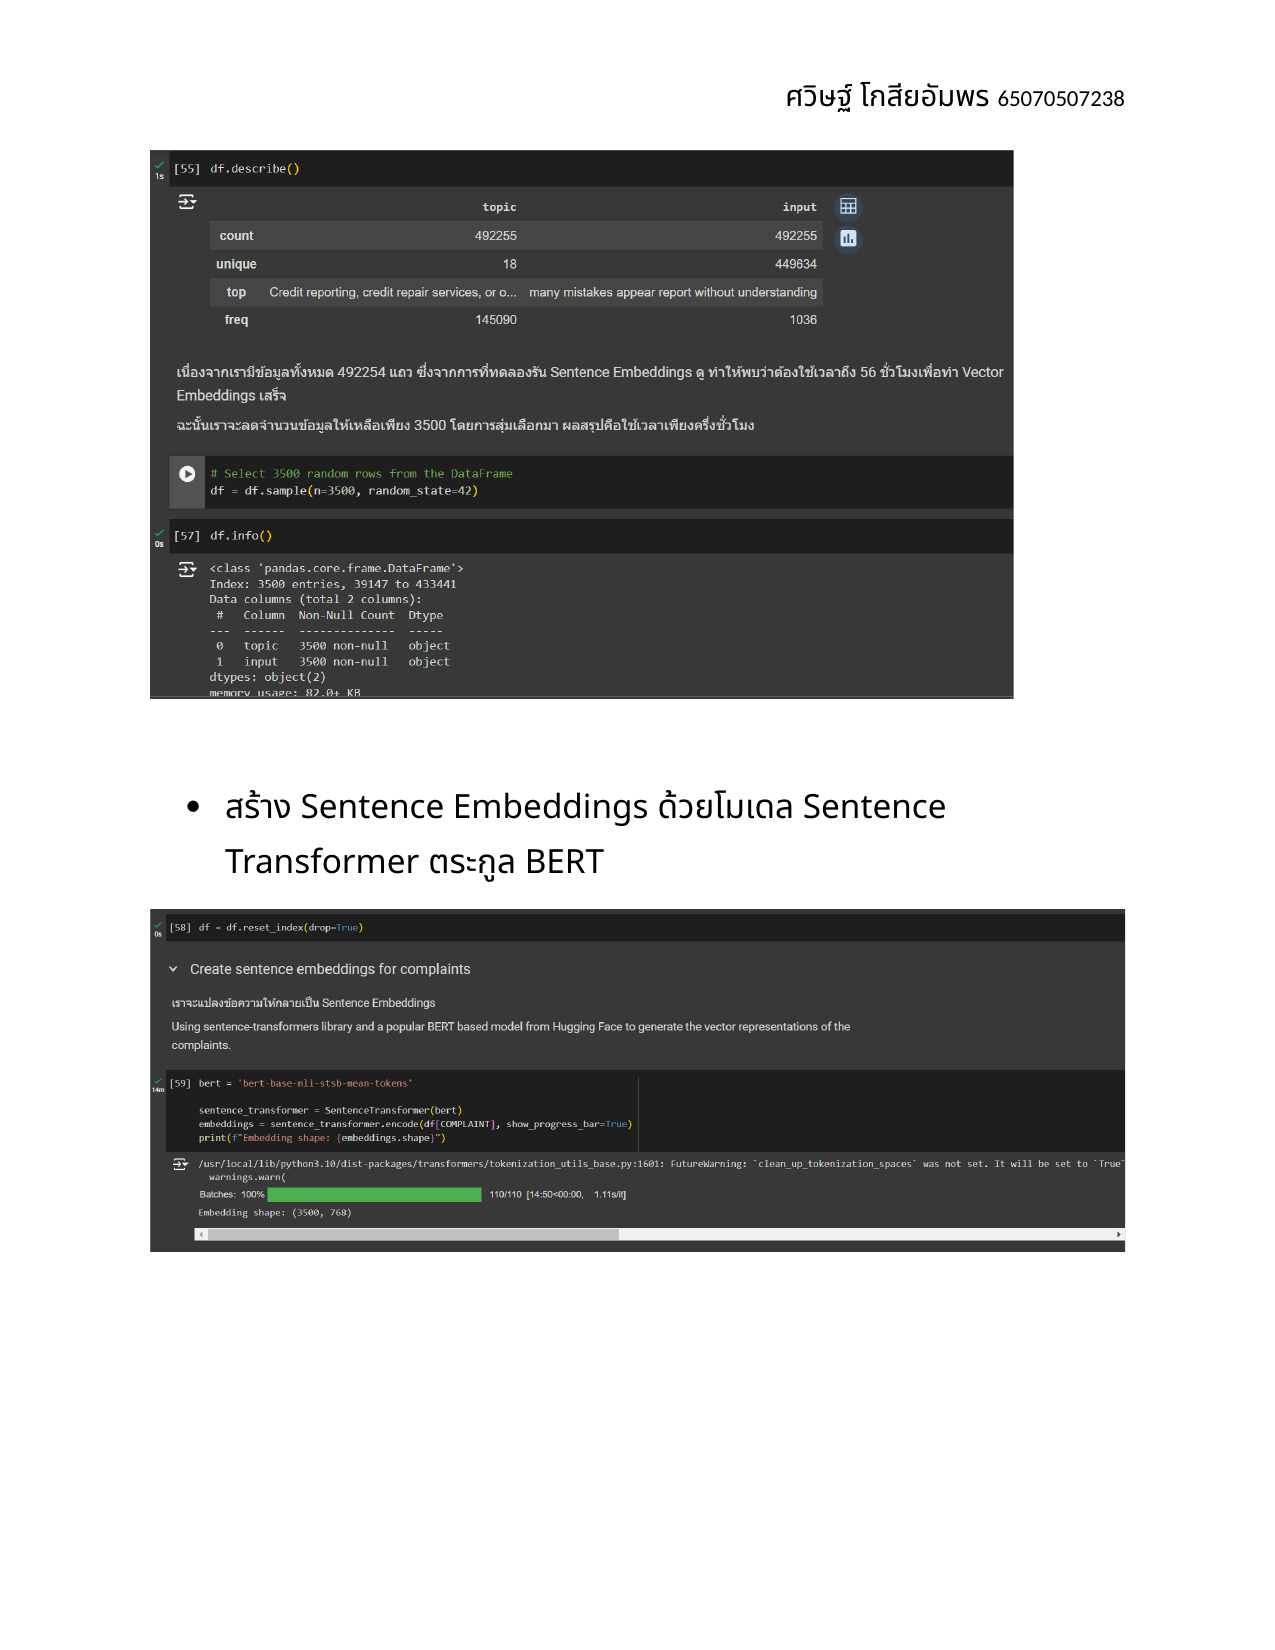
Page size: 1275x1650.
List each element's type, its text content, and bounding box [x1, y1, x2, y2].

picture [150, 150, 1014, 699]
picture [150, 909, 1125, 1252]
list สร้าง Sentence Embeddings ด้วยโมเดล Sentence Transformer ตระกูล BERT [187, 783, 1125, 888]
